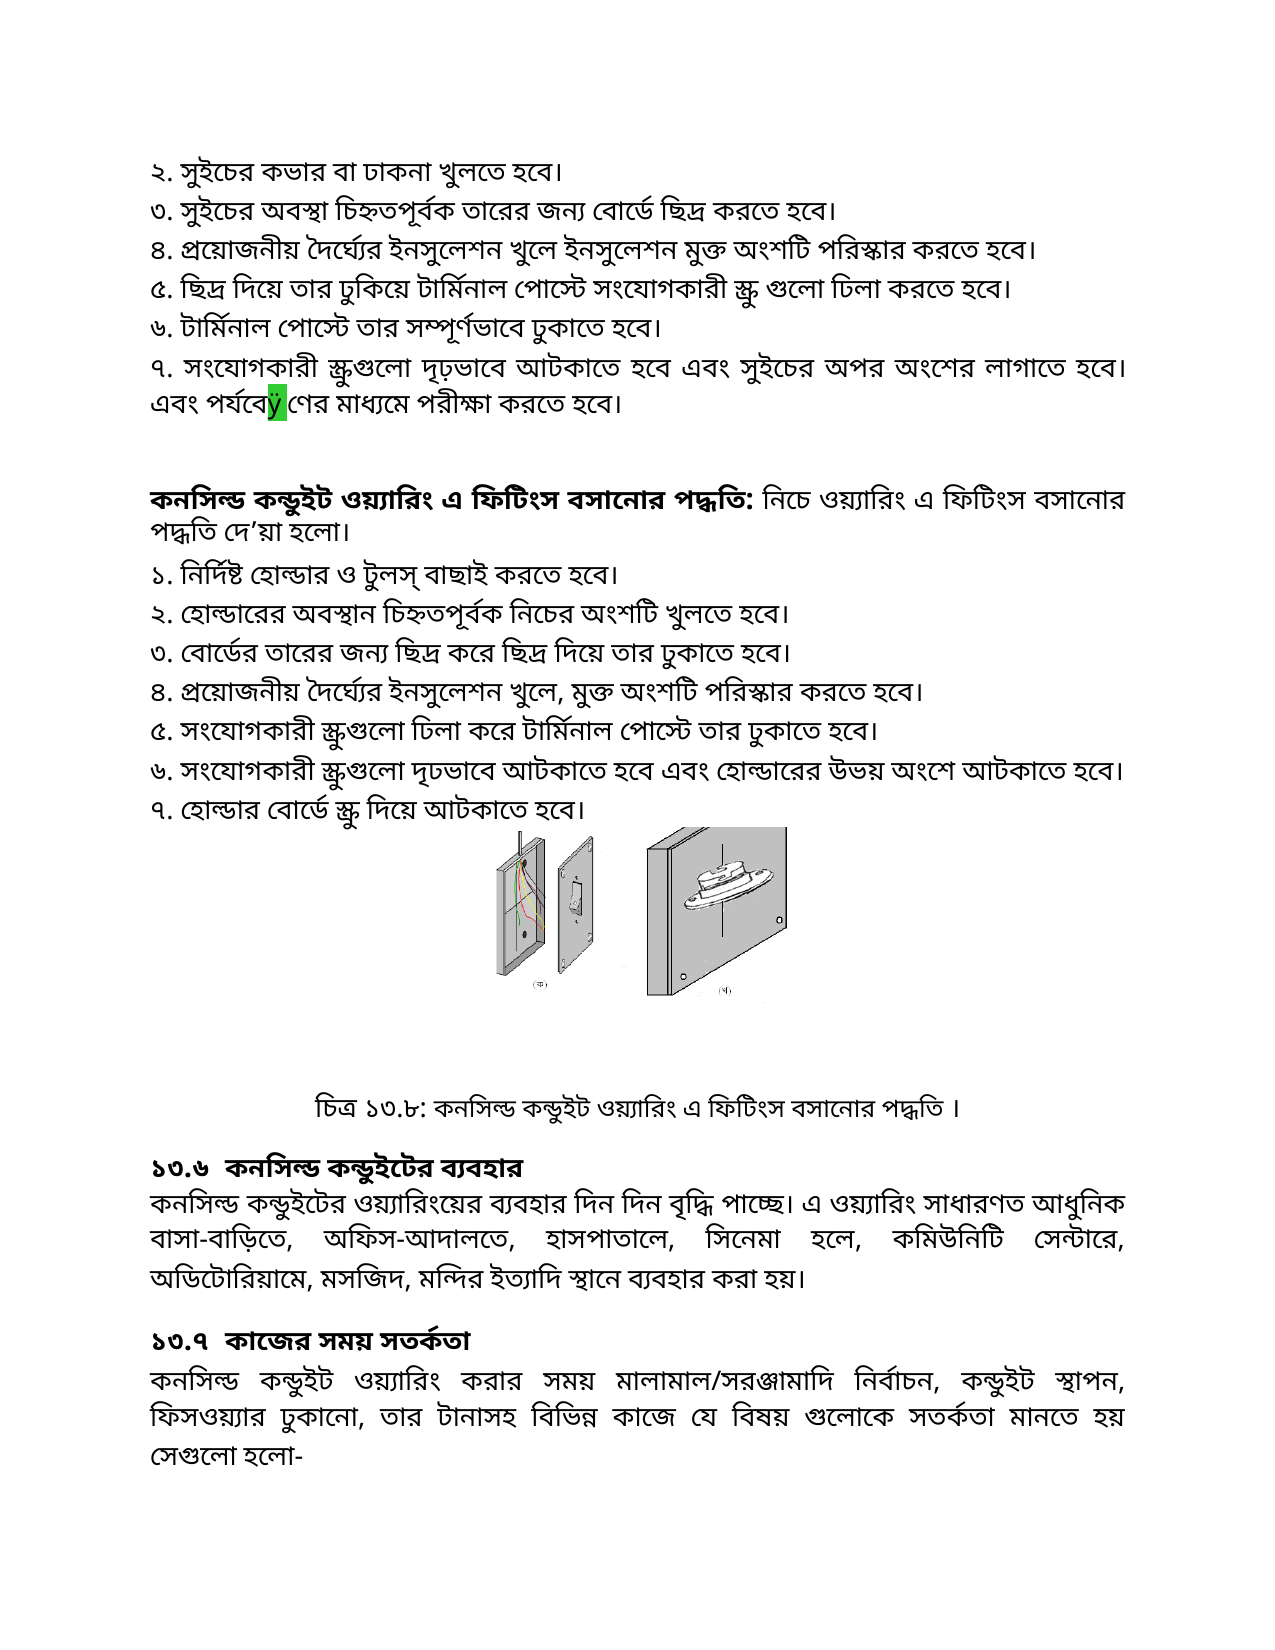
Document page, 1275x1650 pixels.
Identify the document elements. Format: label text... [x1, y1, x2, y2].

text কনসিল্ড কন্ডুইট ওয়্যারিং করার সময় মালামাল/সরঞ্জামাদি নির্বাচন, কন্ডুইট স্থাপন, ফিসওয়্যার ঢুকানো, তার টানাসহ বিভিন্ন কাজে যে বিষয় গুলোকে সতর্কতা মানতে হয় সেগুলো হলো- [150, 1359, 1125, 1477]
text ৩. বোর্ডের তারের জন্য ছিদ্র করে ছিদ্র দিয়ে তার ঢুকাতে হবে। [150, 631, 1125, 670]
text ৭. হোল্ডার বোর্ডে স্ক্রু দিয়ে আটকাতে হবে। [150, 788, 1125, 827]
text ১. নির্দিষ্ট হোল্ডার ও টুলস্ বাছাই করতে হবে। [150, 553, 1125, 592]
text ৫. সংযোগকারী স্ক্রুগুলো ঢিলা করে টার্মিনাল পোস্টে তার ঢুকাতে হবে। [150, 709, 1125, 749]
text ৩. সুইচের অবস্থা চি‎‎হ্নতপূর্বক তারের জন্য বোর্ডে ছিদ্র করতে হবে। [150, 189, 1126, 228]
text ৫. ছিদ্র দিয়ে তার ঢুকিয়ে টার্মিনাল পোস্টে সংযোগকারী স্ক্রু গুলো ঢিলা করতে হবে। [150, 267, 1125, 307]
text ১৩.৭ কাজের সময় সতর্কতা [150, 1318, 1125, 1359]
text চিত্র ১৩.৮: কনসিল্ড কন্ডুইট ওয়্যারিং এ ফিটিংস বসানোর পদ্ধতি । [150, 1086, 1125, 1125]
text ২. সুইচের কভার বা ঢাকনা খুলতে হবে। [150, 150, 1125, 189]
text ৭. সংযোগকারী স্ক্রুগুলো দৃঢ়ভাবে আটকাতে হবে এবং সুইচের অপর অংশের লাগাতে হবে। এবং পর্যবেÿণের মাধ্যমে পরীক্ষা করতে হবে। [150, 346, 1126, 424]
text ২. হোল্ডারের অবস্থান চি‎‎হ্নতপূর্বক নিচের অংশটি খুলতে হবে। [150, 592, 1125, 631]
text কনসিল্ড কন্ডুইট ওয়্যারিং এ ফিটিংস বসানোর পদ্ধতি: নিচে ওয়্যারিং এ ফিটিংস বসানোর পদ্ধতি দে’য়া হলো। [150, 476, 1125, 553]
picture [481, 827, 794, 1008]
text ৬. টার্মিনাল পোস্টে তার সম্পূর্ণভাবে ঢুকাতে হবে। [150, 307, 1125, 346]
text ৪. প্রয়োজনীয় দৈর্ঘ্যের ইনসুলেশন খুলে ইনসুলেশন মুক্ত অংশটি পরিস্কার করতে হবে। [150, 228, 1125, 267]
text ৪. প্রয়োজনীয় দৈর্ঘ্যের ইনসুলেশন খুলে, মুক্ত অংশটি পরিস্কার করতে হবে। [150, 670, 1125, 709]
text ১৩.৬ কনসিল্ড কন্ডুইটের ব্যবহার [150, 1144, 1125, 1185]
text কনসিল্ড কন্ডুইটের ওয়্যারিংয়ের ব্যবহার দিন দিন বৃদ্ধি পাচ্ছে। এ ওয়্যারিং সাধারণত আধুনিক বাসা-বাড়িতে, অফিস-আদালতে, হাসপাতালে, সিনেমা হলে, কমিউনিটি সেন্টারে, অডিটোরিয়ামে, মসজিদ, মন্দির ইত্যাদি স্থানে ব্যবহার করা হয়। [150, 1185, 1125, 1299]
text ৬. সংযোগকারী স্ক্রুগুলো দৃঢভাবে আটকাতে হবে এবং হোল্ডারের উভয় অংশে আটকাতে হবে। [150, 749, 1125, 788]
